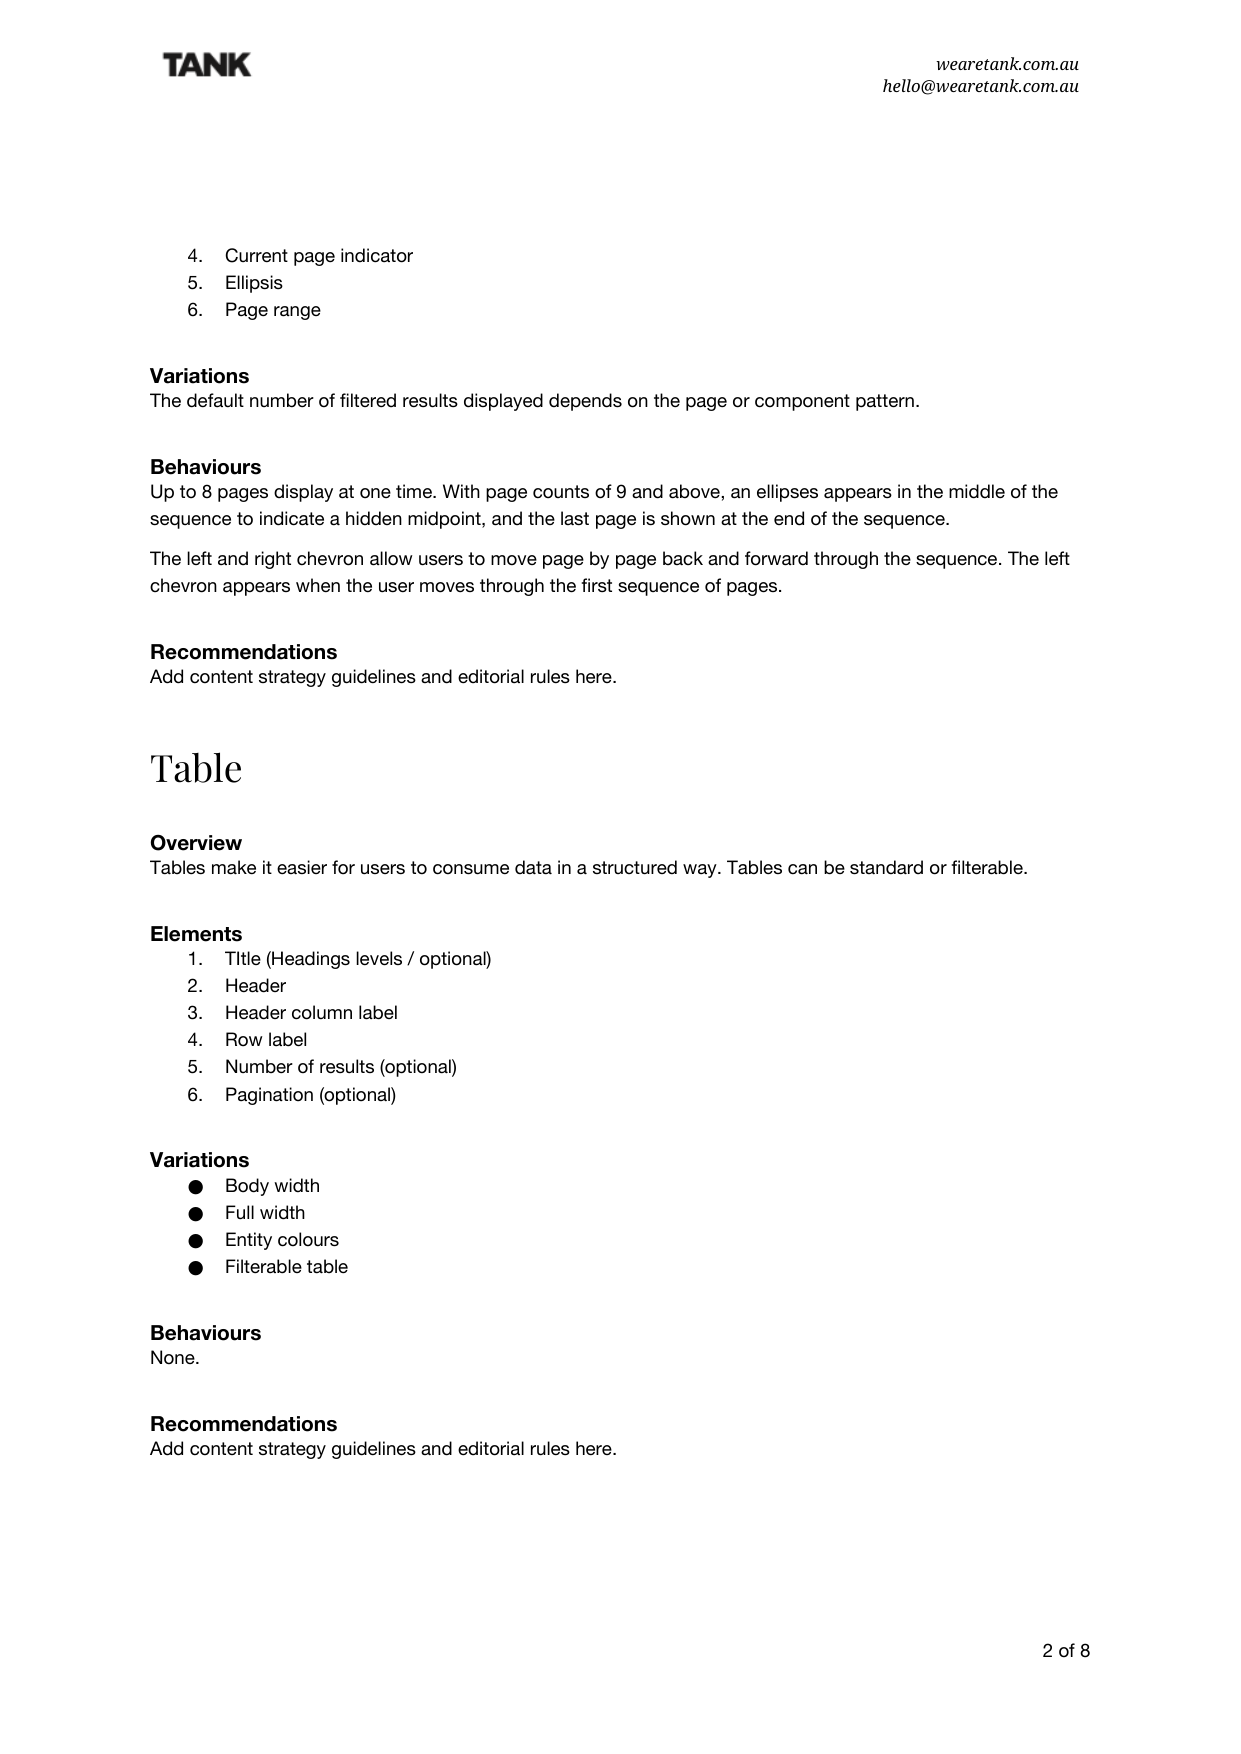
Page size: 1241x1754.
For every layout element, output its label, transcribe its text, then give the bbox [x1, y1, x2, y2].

subtitle Table [150, 742, 1090, 792]
list Filterable table [187, 1255, 1090, 1279]
picture [152, 42, 270, 93]
text None. [150, 1346, 1090, 1370]
subtitle Variations [150, 1147, 1090, 1174]
list Pagination (optional) [187, 1083, 1090, 1106]
text The left and right chevron allow users to move page by page back and forward through the sequence. The left chevron appears when the user moves through the first sequence of pages. [150, 547, 1090, 598]
list Row label [187, 1028, 1090, 1052]
text Up to 8 pages display at one time. With page counts of 9 and above, an ellipses appears in the middle of the sequence to indicate a hidden midpoint, and the last page is shown at the end of the sequence. [150, 480, 1090, 531]
list Number of results (optional) [187, 1056, 1090, 1079]
list Entity colours [187, 1228, 1090, 1252]
list Full width [187, 1201, 1090, 1224]
subtitle Recommendations [150, 1411, 1090, 1437]
subtitle Recommendations [150, 639, 1090, 665]
subtitle Variations [150, 363, 1090, 389]
list Header column label [187, 1001, 1090, 1025]
list Body width [187, 1174, 1090, 1197]
subtitle Behaviours [150, 454, 1090, 480]
subtitle Elements [150, 921, 1090, 947]
text Add content strategy guidelines and editorial rules here. [150, 1437, 1090, 1461]
list Page range [187, 298, 1090, 322]
subtitle Behaviours [150, 1320, 1090, 1346]
text Add content strategy guidelines and editorial rules here. [150, 665, 1090, 689]
list Header [187, 974, 1090, 998]
list Current page indicator [187, 244, 1090, 267]
list TItle (Headings levels / optional) [187, 947, 1090, 971]
subtitle Overview [150, 830, 1090, 856]
list Ellipsis [187, 271, 1090, 294]
text Tables make it easier for users to consume data in a structured way. Tables can be standard or filterable. [150, 856, 1090, 879]
text The default number of filtered results displayed depends on the page or component pattern. [150, 389, 1090, 413]
